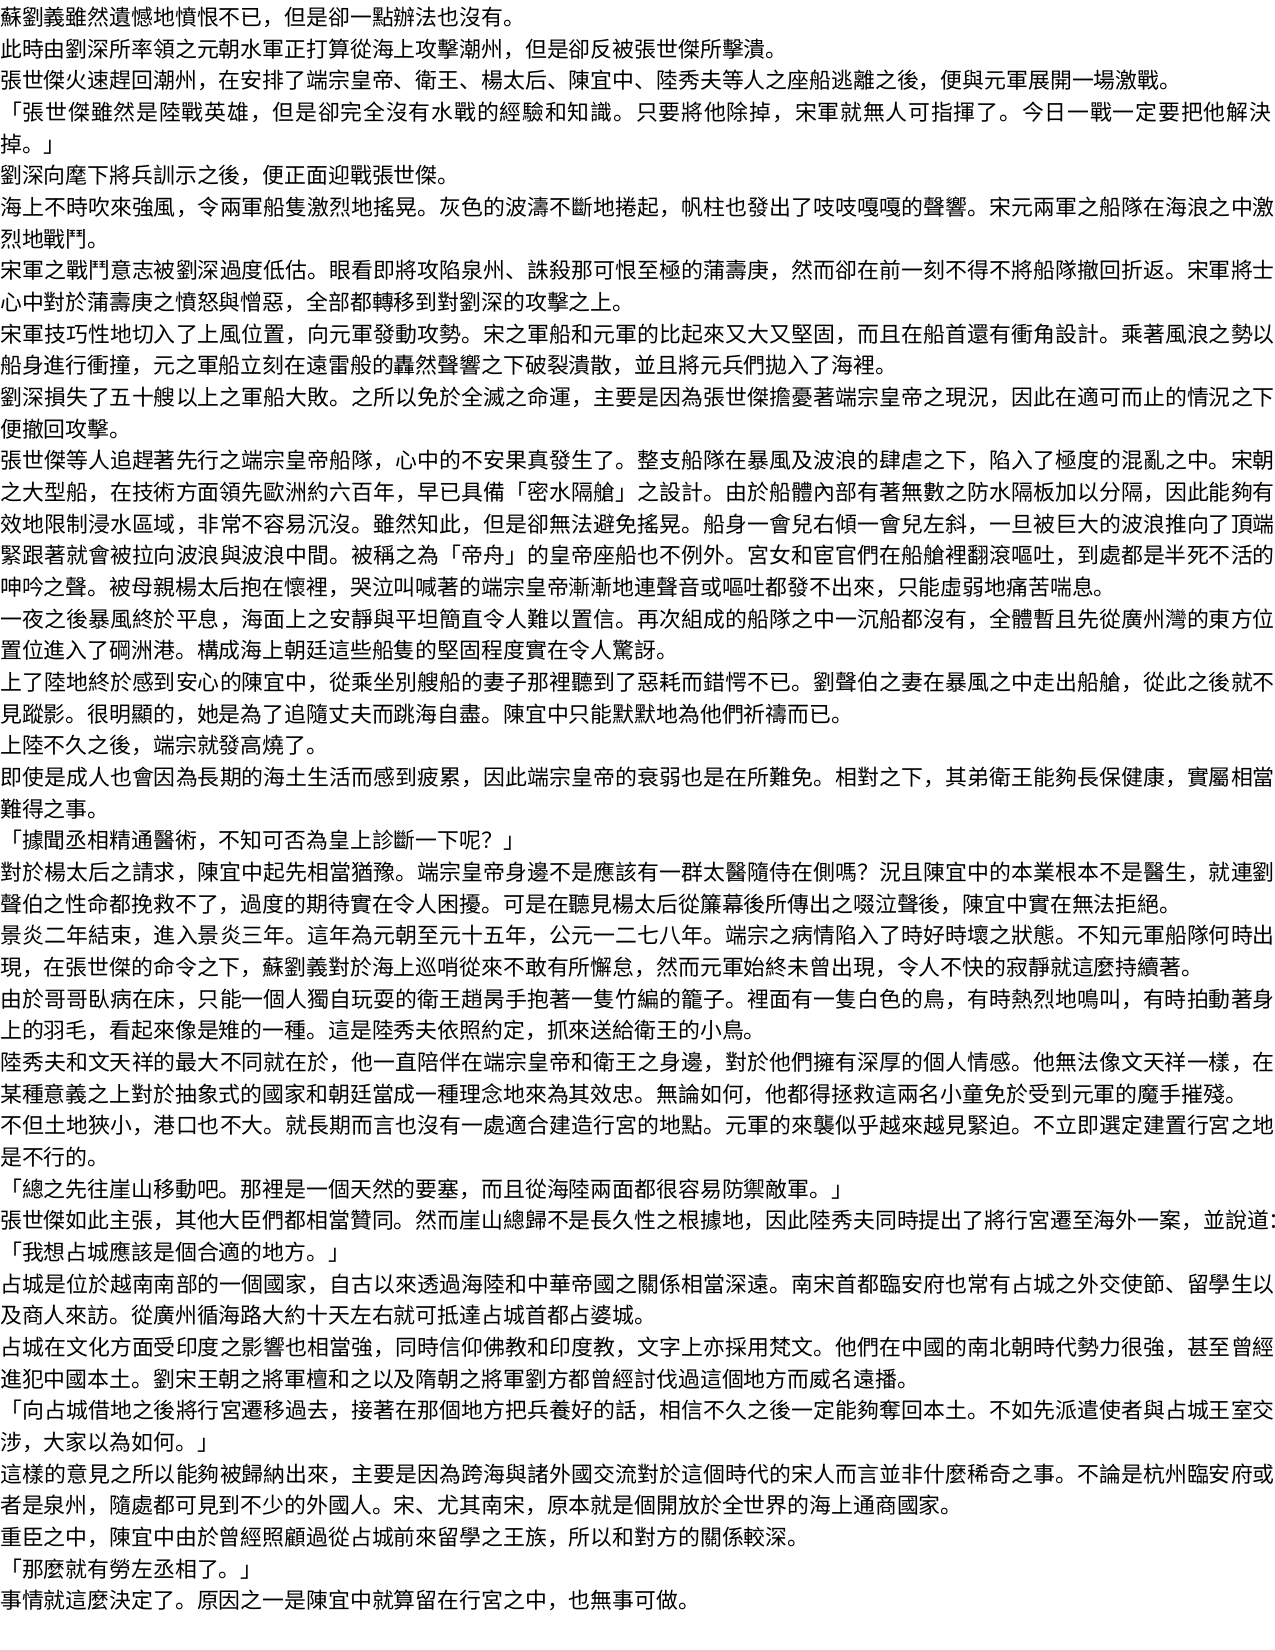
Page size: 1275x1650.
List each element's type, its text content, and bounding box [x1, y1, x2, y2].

text 對於楊太后之請求，陳宜中起先相當猶豫。端宗皇帝身邊不是應該有一群太醫隨侍在側嗎？況且陳宜中的本業根本不是醫生，就連劉聲伯之性命都挽救不了，過度的期待實在令人困擾。可是在聽見楊太后從簾幕後所傳出之啜泣聲後，陳宜中實在無法拒絕。 [0, 855, 1275, 918]
text 陸秀夫和文天祥的最大不同就在於，他一直陪伴在端宗皇帝和衛王之身邊，對於他們擁有深厚的個人情感。他無法像文天祥一樣，在某種意義之上對於抽象式的國家和朝廷當成一種理念地來為其效忠。無論如何，他都得拯救這兩名小童免於受到元軍的魔手摧殘。 [0, 1045, 1275, 1108]
text 此時由劉深所率領之元朝水軍正打算從海上攻擊潮州，但是卻反被張世傑所擊潰。 [0, 32, 1275, 63]
text 一夜之後暴風終於平息，海面上之安靜與平坦簡直令人難以置信。再次組成的船隊之中一沉船都沒有，全體暫且先從廣州灣的東方位置位進入了碙洲港。構成海上朝廷這些船隻的堅固程度實在令人驚訝。 [0, 602, 1275, 665]
text 「張世傑雖然是陸戰英雄，但是卻完全沒有水戰的經驗和知識。只要將他除掉，宋軍就無人可指揮了。今日一戰一定要把他解決掉。」 [0, 95, 1275, 158]
text 由於哥哥臥病在床，只能一個人獨自玩耍的衛王趙昺手抱著一隻竹編的籠子。裡面有一隻白色的鳥，有時熱烈地鳴叫，有時拍動著身上的羽毛，看起來像是雉的一種。這是陸秀夫依照約定，抓來送給衛王的小鳥。 [0, 982, 1275, 1045]
text 張世傑等人追趕著先行之端宗皇帝船隊，心中的不安果真發生了。整支船隊在暴風及波浪的肆虐之下，陷入了極度的混亂之中。宋朝之大型船，在技術方面領先歐洲約六百年，早已具備「密水隔艙」之設計。由於船體內部有著無數之防水隔板加以分隔，因此能夠有效地限制浸水區域，非常不容易沉沒。雖然知此，但是卻無法避免搖晃。船身一會兒右傾一會兒左斜，一旦被巨大的波浪推向了頂端，緊跟著就會被拉向波浪與波浪中間。被稱之為「帝舟」的皇帝座船也不例外。宮女和宦官們在船艙裡翻滾嘔吐，到處都是半死不活的呻吟之聲。被母親楊太后抱在懷裡，哭泣叫喊著的端宗皇帝漸漸地連聲音或嘔吐都發不出來，只能虛弱地痛苦喘息。 [0, 443, 1275, 602]
text 重臣之中，陳宜中由於曾經照顧過從占城前來留學之王族，所以和對方的關係較深。 [0, 1520, 1275, 1552]
text 占城在文化方面受印度之影響也相當強，同時信仰佛教和印度教，文字上亦採用梵文。他們在中國的南北朝時代勢力很強，甚至曾經進犯中國本土。劉宋王朝之將軍檀和之以及隋朝之將軍劉方都曾經討伐過這個地方而威名遠播。 [0, 1330, 1275, 1393]
text 上了陸地終於感到安心的陳宜中，從乘坐別艘船的妻子那裡聽到了惡耗而錯愕不已。劉聲伯之妻在暴風之中走出船艙，從此之後就不見蹤影。很明顯的，她是為了追隨丈夫而跳海自盡。陳宜中只能默默地為他們祈禱而已。 [0, 665, 1275, 728]
text 張世傑火速趕回潮州，在安排了端宗皇帝、衛王、楊太后、陳宜中、陸秀夫等人之座船逃離之後，便與元軍展開一場激戰。 [0, 63, 1275, 95]
text 「向占城借地之後將行宮遷移過去，接著在那個地方把兵養好的話，相信不久之後一定能夠奪回本土。不如先派遣使者與占城王室交涉，大家以為如何。」 [0, 1393, 1275, 1457]
text 宋軍技巧性地切入了上風位置，向元軍發動攻勢。宋之軍船和元軍的比起來又大又堅固，而且在船首還有衝角設計。乘著風浪之勢以船身進行衝撞，元之軍船立刻在遠雷般的轟然聲響之下破裂潰散，並且將元兵們拋入了海裡。 [0, 317, 1275, 380]
text 「總之先往崖山移動吧。那裡是一個天然的要塞，而且從海陸兩面都很容易防禦敵軍。」 [0, 1172, 1275, 1203]
text 占城是位於越南南部的一個國家，自古以來透過海陸和中華帝國之關係相當深遠。南宋首都臨安府也常有占城之外交使節、留學生以及商人來訪。從廣州循海路大約十天左右就可抵達占城首都占婆城。 [0, 1267, 1275, 1330]
text 劉深損失了五十艘以上之軍船大敗。之所以免於全滅之命運，主要是因為張世傑擔憂著端宗皇帝之現況，因此在適可而止的情況之下便撤回攻擊。 [0, 380, 1275, 443]
text 海上不時吹來強風，令兩軍船隻激烈地搖晃。灰色的波濤不斷地捲起，帆柱也發出了吱吱嘎嘎的聲響。宋元兩軍之船隊在海浪之中激烈地戰鬥。 [0, 190, 1275, 253]
text 蘇劉義雖然遺憾地憤恨不已，但是卻一點辦法也沒有。 [0, 0, 1275, 32]
text 即使是成人也會因為長期的海土生活而感到疲累，因此端宗皇帝的衰弱也是在所難免。相對之下，其弟衛王能夠長保健康，實屬相當難得之事。 [0, 760, 1275, 823]
text 不但土地狹小，港口也不大。就長期而言也沒有一處適合建造行宮的地點。元軍的來襲似乎越來越見緊迫。不立即選定建置行宮之地是不行的。 [0, 1108, 1275, 1172]
text 張世傑如此主張，其他大臣們都相當贊同。然而崖山總歸不是長久性之根據地，因此陸秀夫同時提出了將行宮遷至海外一案，並說道： [0, 1203, 1275, 1235]
text 上陸不久之後，端宗就發高燒了。 [0, 728, 1275, 760]
text 宋軍之戰鬥意志被劉深過度低估。眼看即將攻陷泉州、誅殺那可恨至極的蒲壽庚，然而卻在前一刻不得不將船隊撤回折返。宋軍將士心中對於蒲壽庚之憤怒與憎惡，全部都轉移到對劉深的攻擊之上。 [0, 253, 1275, 317]
text 「那麼就有勞左丞相了。」 [0, 1552, 1275, 1583]
text 「我想占城應該是個合適的地方。」 [0, 1235, 1275, 1267]
text 事情就這麼決定了。原因之一是陳宜中就算留在行宮之中，也無事可做。 [0, 1583, 1275, 1615]
text 「據聞丞相精通醫術，不知可否為皇上診斷一下呢？」 [0, 823, 1275, 855]
text 這樣的意見之所以能夠被歸納出來，主要是因為跨海與諸外國交流對於這個時代的宋人而言並非什麼稀奇之事。不論是杭州臨安府或者是泉州，隨處都可見到不少的外國人。宋、尤其南宋，原本就是個開放於全世界的海上通商國家。 [0, 1457, 1275, 1520]
text 劉深向麾下將兵訓示之後，便正面迎戰張世傑。 [0, 158, 1275, 190]
text 景炎二年結束，進入景炎三年。這年為元朝至元十五年，公元一二七八年。端宗之病情陷入了時好時壞之狀態。不知元軍船隊何時出現，在張世傑的命令之下，蘇劉義對於海上巡哨從來不敢有所懈怠，然而元軍始終未曾出現，令人不快的寂靜就這麼持續著。 [0, 918, 1275, 982]
